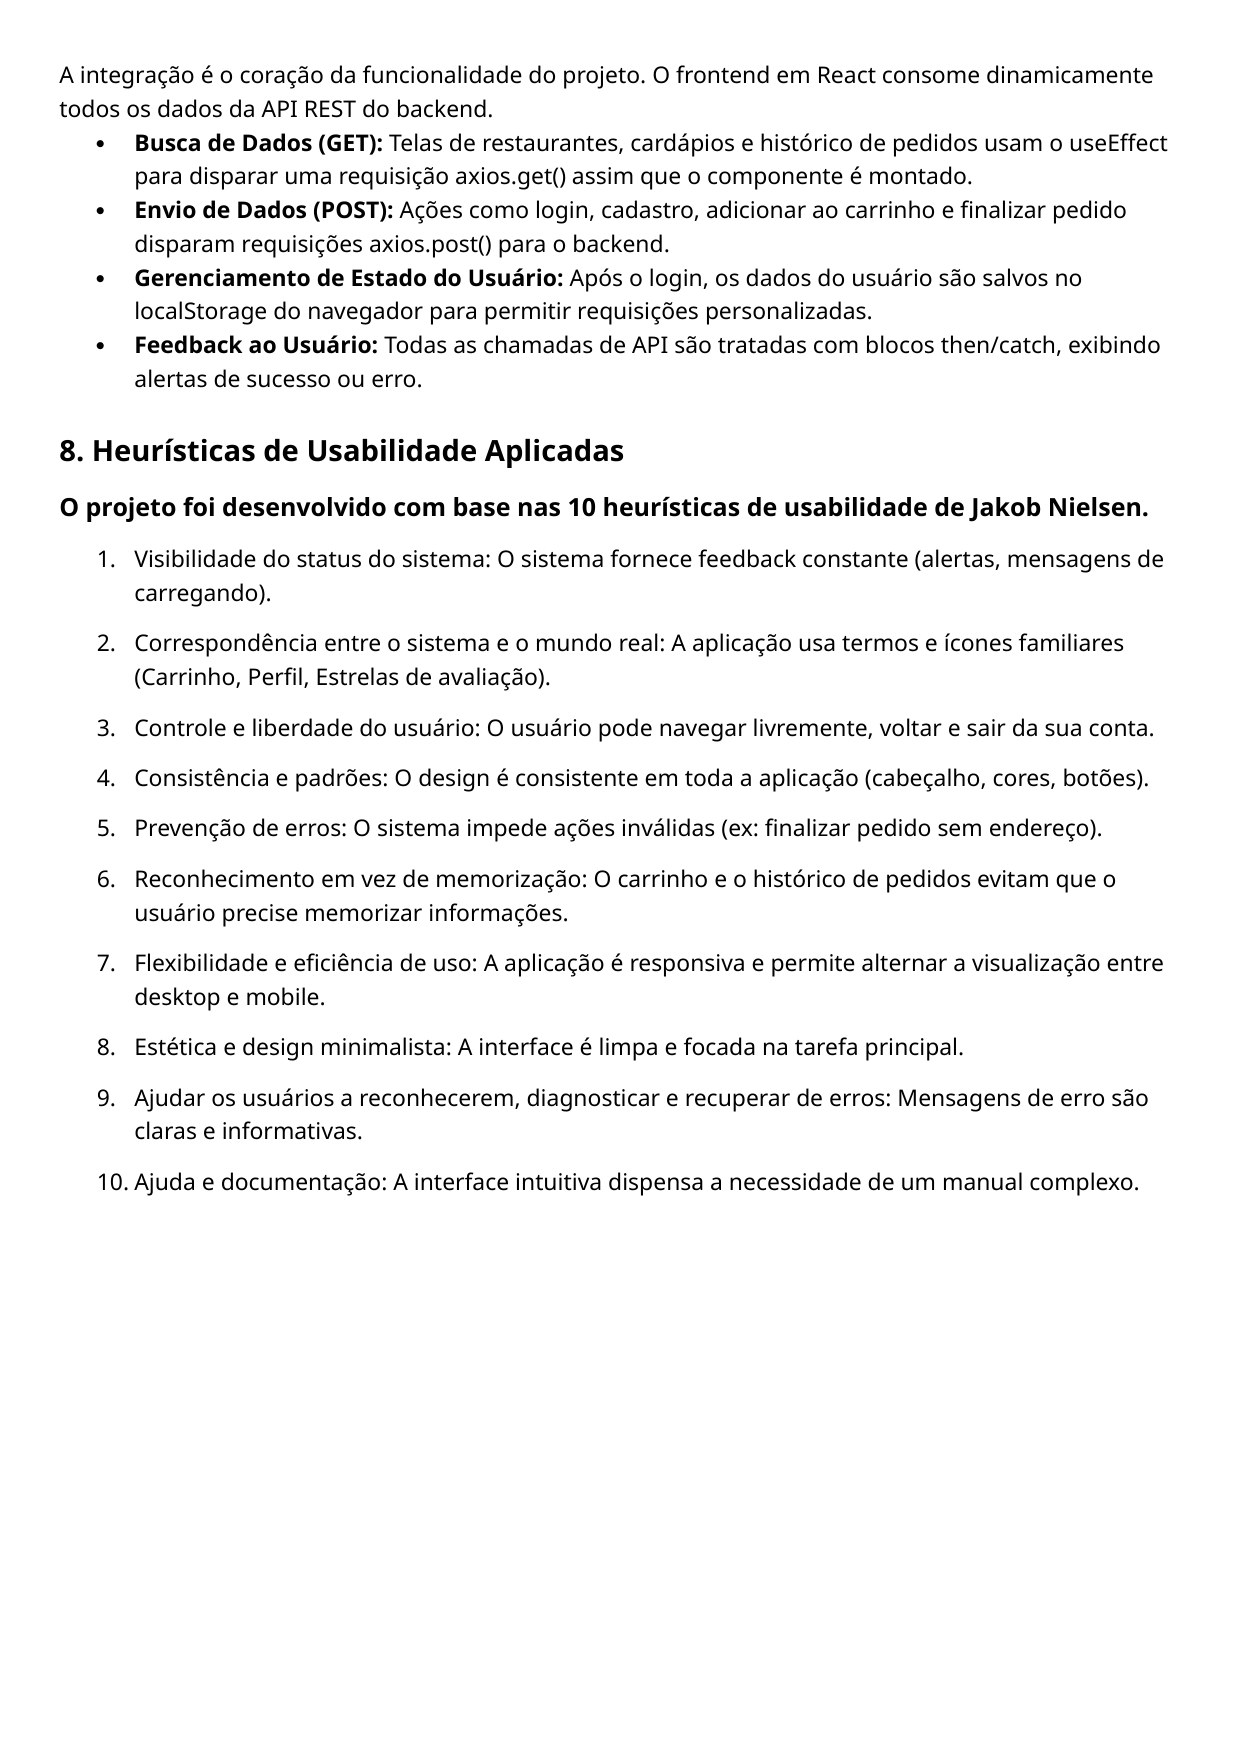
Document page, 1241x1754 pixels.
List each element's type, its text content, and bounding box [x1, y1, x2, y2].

list Busca de Dados (GET): Telas de restaurantes, cardápios e histórico de pedidos usam o useEffect para disparar uma requisição axios.get() assim que o componente é montado. [97, 127, 1196, 192]
list Controle e liberdade do usuário: O usuário pode navegar livremente, voltar e sair da sua conta. [97, 712, 1196, 743]
text 8. Heurísticas de Usabilidade Aplicadas [59, 430, 1196, 470]
list Visibilidade do status do sistema: O sistema fornece feedback constante (alertas, mensagens de carregando). [97, 543, 1196, 608]
list Ajudar os usuários a reconhecerem, diagnosticar e recuperar de erros: Mensagens de erro são claras e informativas. [97, 1082, 1196, 1147]
list Feedback ao Usuário: Todas as chamadas de API são tratadas com blocos then/catch, exibindo alertas de sucesso ou erro. [97, 329, 1196, 394]
list Prevenção de erros: O sistema impede ações inválidas (ex: finalizar pedido sem endereço). [97, 812, 1196, 844]
list Envio de Dados (POST): Ações como login, cadastro, adicionar ao carrinho e finalizar pedido disparam requisições axios.post() para o backend. [97, 194, 1196, 259]
list Gerenciamento de Estado do Usuário: Após o login, os dados do usuário são salvos no localStorage do navegador para permitir requisições personalizadas. [97, 262, 1196, 327]
list Estética e design minimalista: A interface é limpa e focada na tarefa principal. [97, 1031, 1196, 1062]
list Flexibilidade e eficiência de uso: A aplicação é responsiva e permite alternar a visualização entre desktop e mobile. [97, 947, 1196, 1012]
list Ajuda e documentação: A interface intuitiva dispensa a necessidade de um manual complexo. [97, 1166, 1196, 1197]
list Correspondência entre o sistema e o mundo real: A aplicação usa termos e ícones familiares (Carrinho, Perfil, Estrelas de avaliação). [97, 627, 1196, 692]
text A integração é o coração da funcionalidade do projeto. O frontend em React consome dinamicamente todos os dados da API REST do backend. [59, 59, 1196, 124]
list Consistência e padrões: O design é consistente em toda a aplicação (cabeçalho, cores, botões). [97, 762, 1196, 793]
list Reconhecimento em vez de memorização: O carrinho e o histórico de pedidos evitam que o usuário precise memorizar informações. [97, 863, 1196, 928]
text O projeto foi desenvolvido com base nas 10 heurísticas de usabilidade de Jakob Nielsen. [59, 490, 1196, 524]
